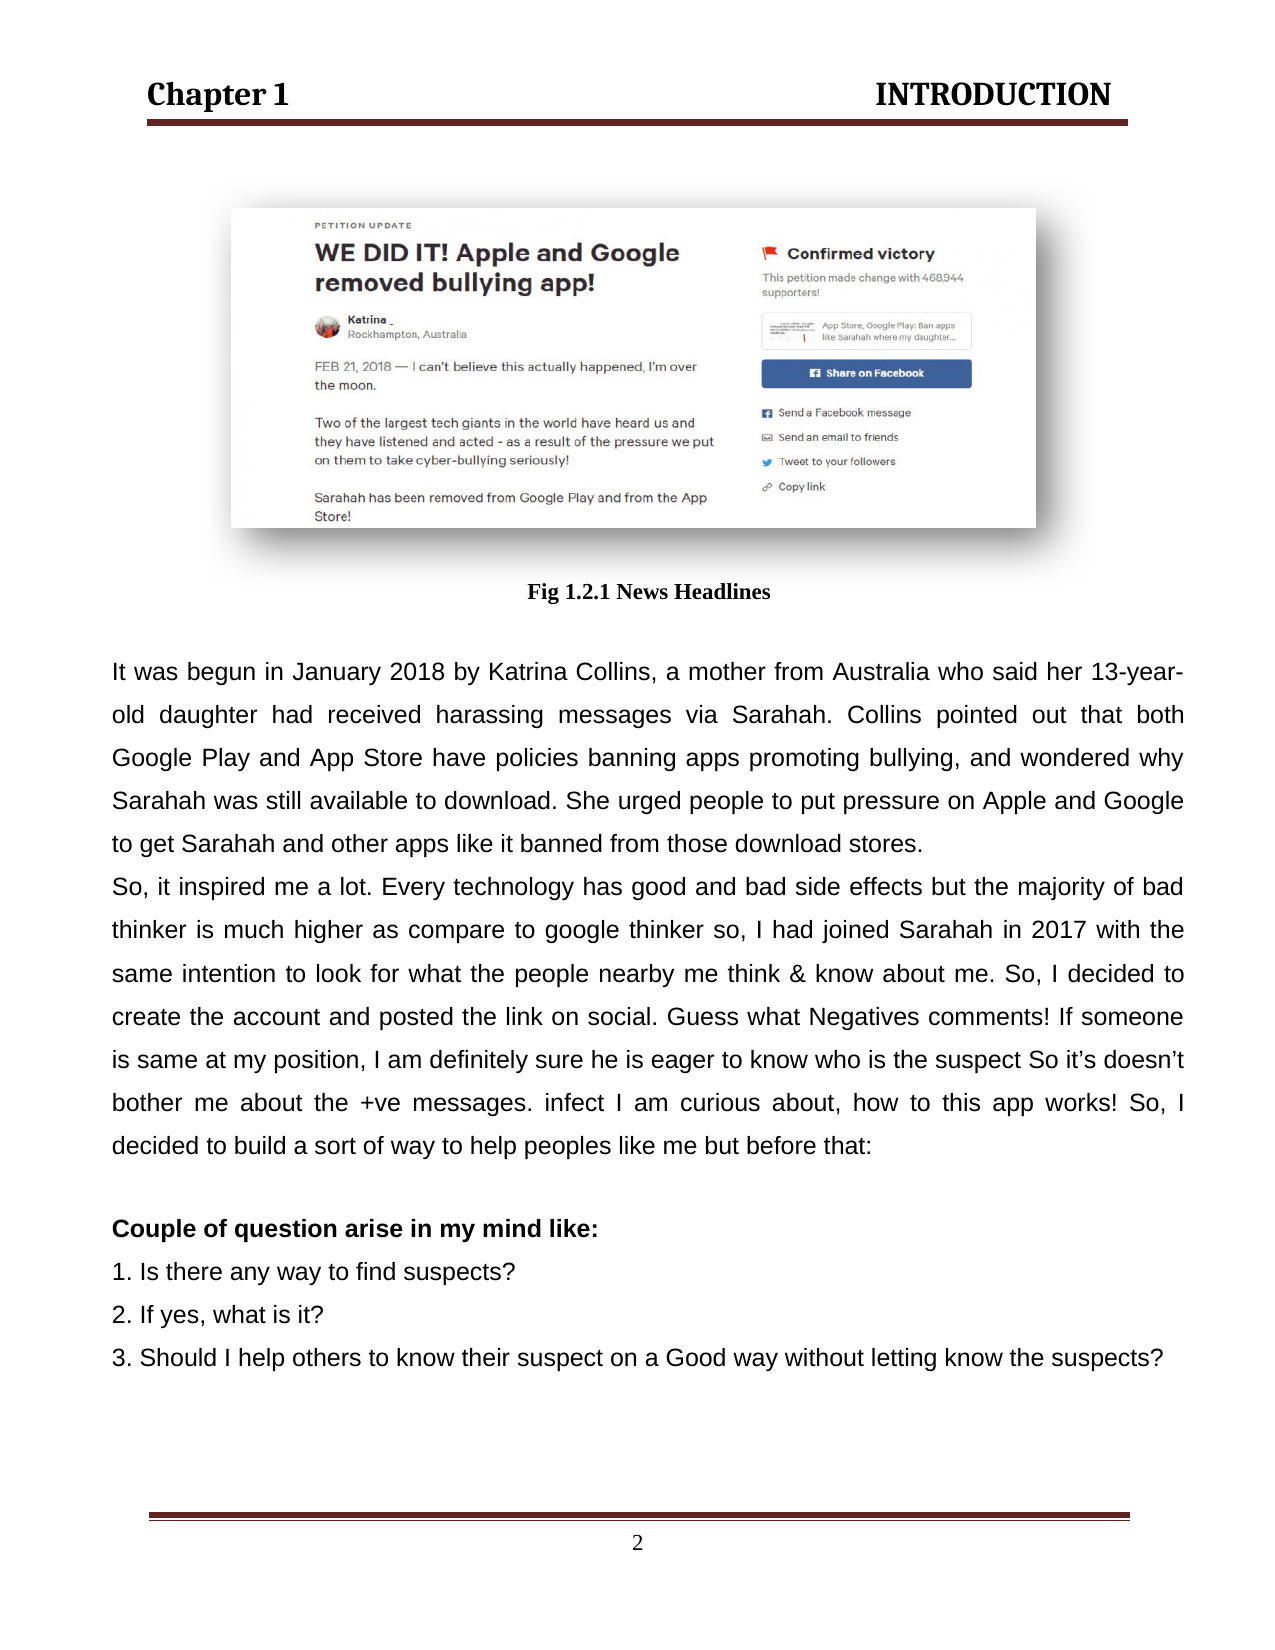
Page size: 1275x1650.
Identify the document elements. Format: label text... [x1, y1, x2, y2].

text Fig 1.2.1 News Headlines [112, 578, 1186, 604]
text 2. If yes, what is it? [112, 1300, 1186, 1329]
text So, it inspired me a lot. Every technology has good and bad side effects but the majority of bad thinker is much higher as compare to google thinker so, I had joined Sarahah in 2017 with the same intention to look for what the people nearby me think & know about me. So, I decided to create the account and posted the link on social. Guess what Negatives comments! If someone is same at my position, I am definitely sure he is eager to know who is the suspect So it’s doesn’t bother me about the +ve messages. infect I am curious about, how to this app works! So, I decided to build a sort of way to help peoples like me but before that: [112, 872, 1186, 1160]
text It was begun in January 2018 by Katrina Collins, a mother from Australia who said her 13-year-old daughter had received harassing messages via Sarahah. Collins pointed out that both Google Play and App Store have policies banning apps promoting bullying, and wondered why Sarahah was still available to download. She urged people to put pressure on Apple and Google to get Sarahah and other apps like it banned from those download stores. [112, 657, 1186, 858]
text Couple of question arise in my mind like: [112, 1214, 1186, 1242]
picture [231, 208, 1036, 528]
text 1. Is there any way to find suspects? [112, 1257, 1186, 1286]
text 3. Should I help others to know their suspect on a Good way without letting know the suspects? [112, 1343, 1186, 1372]
